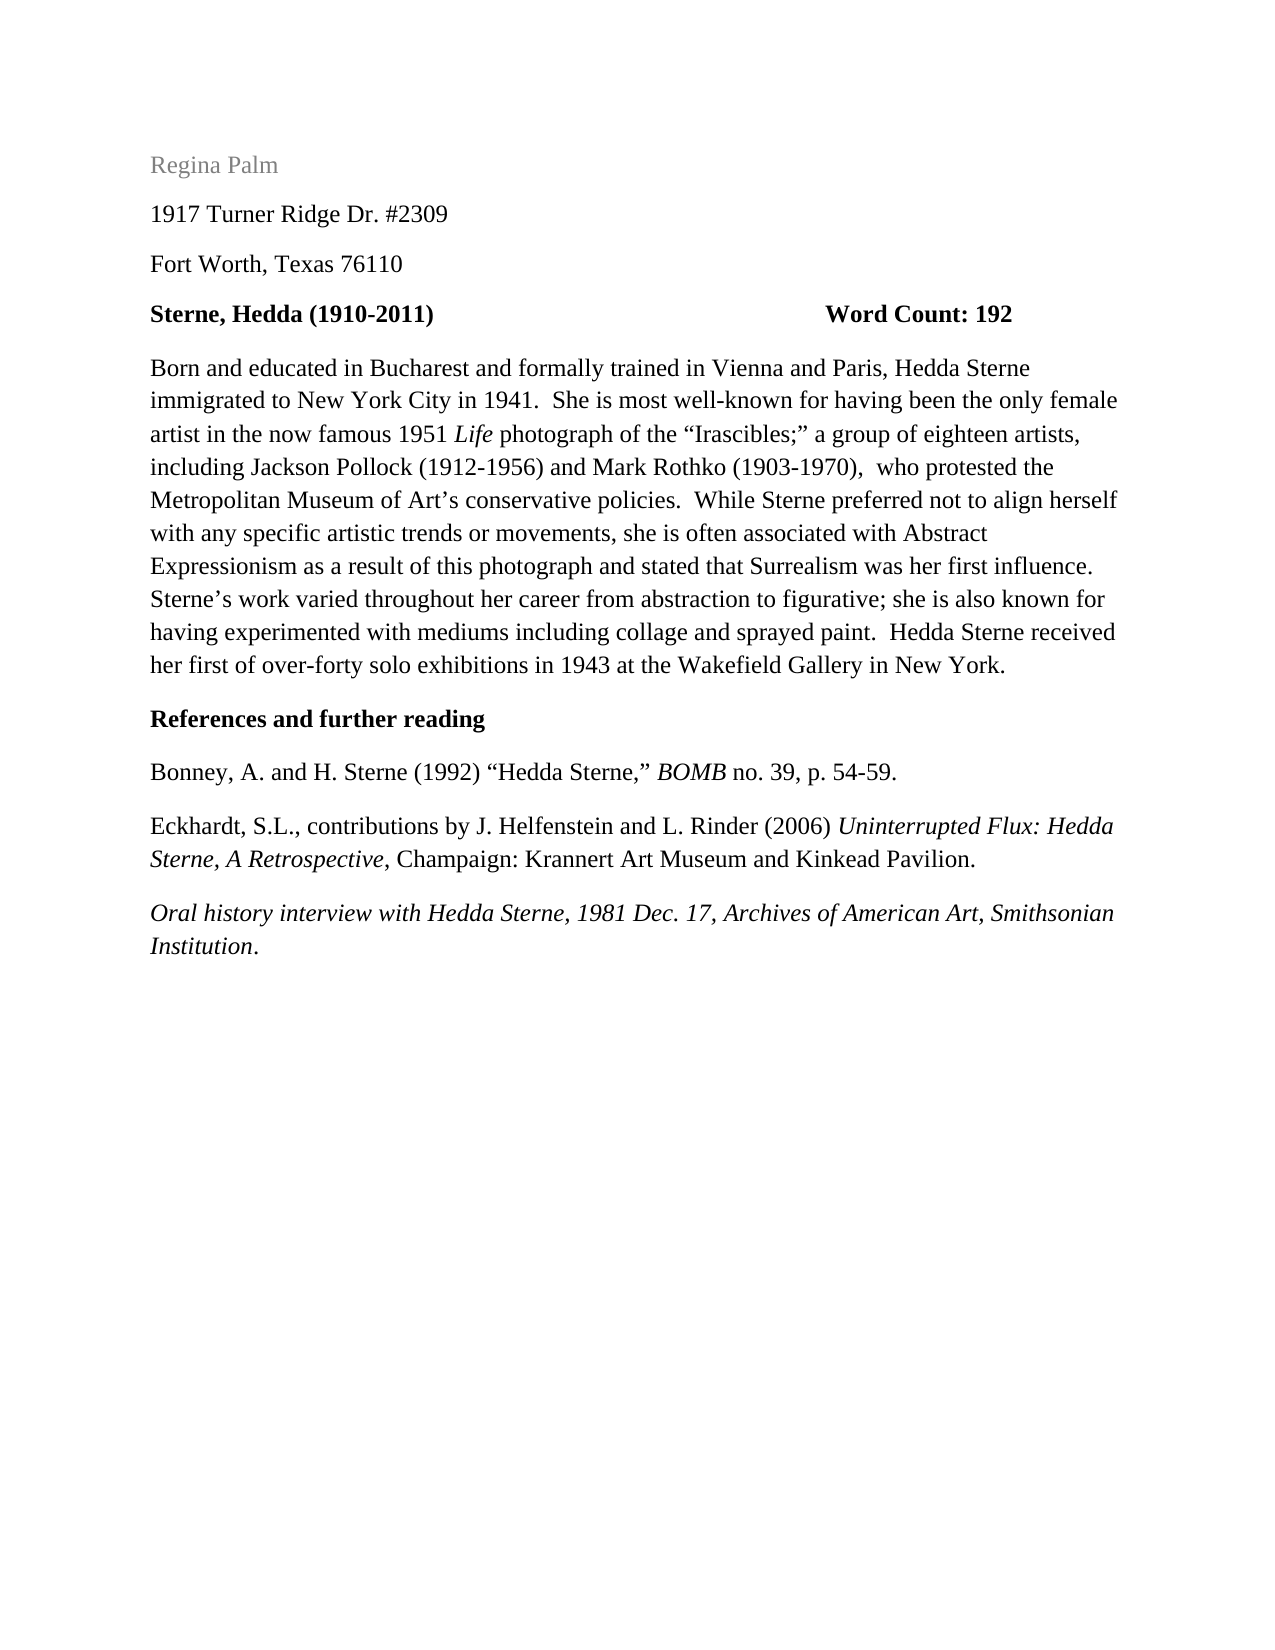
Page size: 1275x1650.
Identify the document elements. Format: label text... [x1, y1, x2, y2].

text Sterne, Hedda (1910-2011) Word Count: 192 [150, 299, 1125, 327]
text Regina Palm [150, 150, 1125, 179]
text References and further reading [150, 704, 1125, 732]
text Oral history interview with Hedda Sterne, 1981 Dec. 17, Archives of American Art, Smithsonian Institution. [150, 898, 1125, 960]
text Fort Worth, Texas 76110 [150, 249, 1125, 278]
text Born and educated in Bucharest and formally trained in Vienna and Paris, Hedda Sterne immigrated to New York City in 1941. She is most well-known for having been the only female artist in the now famous 1951 Life photograph of the “Irascibles;” a group of eighteen artists, including Jackson Pollock (1912-1956) and Mark Rothko (1903-1970), who protested the Metropolitan Museum of Art’s conservative policies. While Sterne preferred not to align herself with any specific artistic trends or movements, she is often associated with Abstract Expressionism as a result of this photograph and stated that Surrealism was her first influence. Sterne’s work varied throughout her career from abstraction to figurative; she is also known for having experimented with mediums including collage and sprayed paint. Hedda Sterne received her first of over-forty solo exhibitions in 1943 at the Wakefield Gallery in New York. [150, 353, 1125, 678]
text Eckhardt, S.L., contributions by J. Helfenstein and L. Rinder (2006) Uninterrupted Flux: Hedda Sterne, A Retrospective, Champaign: Krannert Art Museum and Kinkead Pavilion. [150, 811, 1125, 873]
text Bonney, A. and H. Sterne (1992) “Hedda Sterne,” BOMB no. 39, p. 54-59. [150, 757, 1125, 786]
text 1917 Turner Ridge Dr. #2309 [150, 199, 1125, 228]
